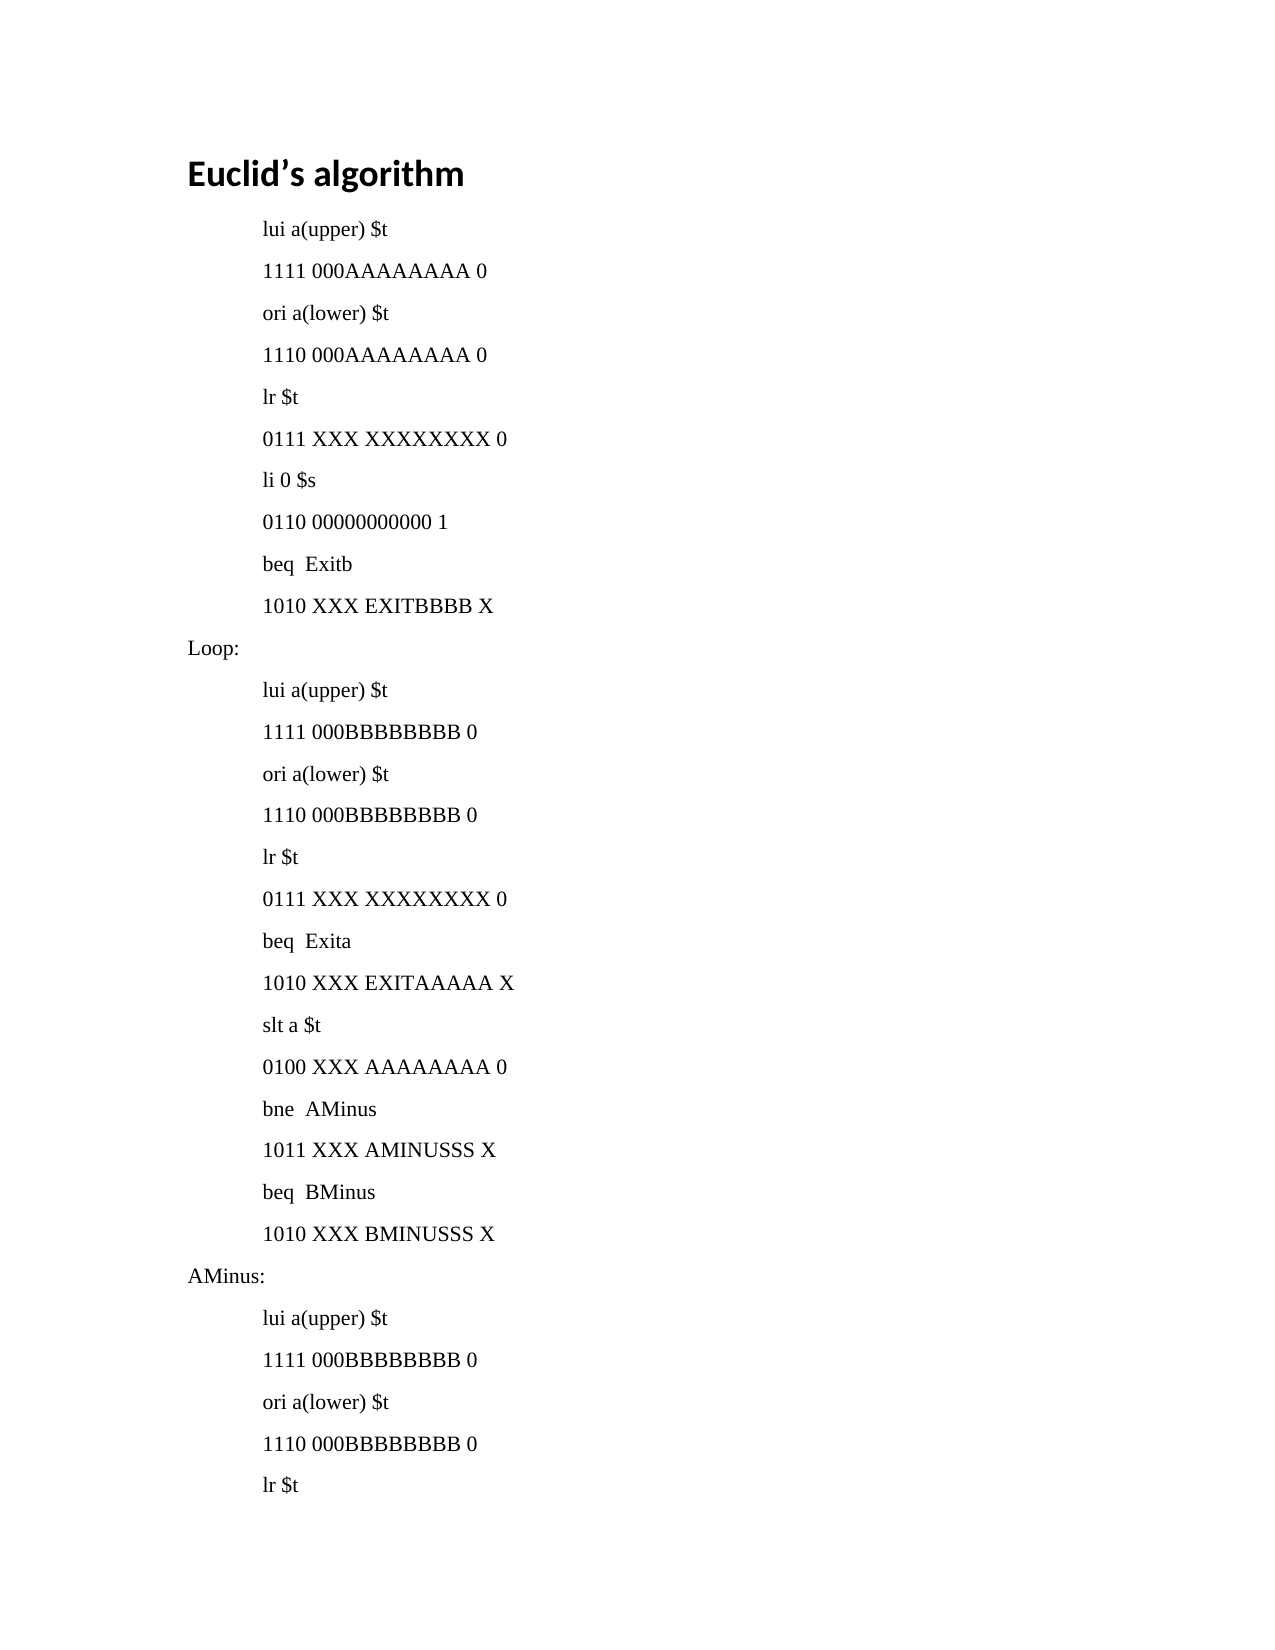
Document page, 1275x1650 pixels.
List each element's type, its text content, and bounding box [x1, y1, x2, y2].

text Euclid’s algorithm [187, 150, 1087, 196]
text 1111 000BBBBBBBB 0 [187, 719, 1087, 744]
text bne AMinus [187, 1096, 1087, 1121]
text lr $t [187, 1472, 1087, 1498]
text beq Exitb [187, 551, 1087, 576]
text li 0 $s [187, 467, 1087, 493]
text lr $t [187, 384, 1087, 409]
text 1110 000AAAAAAAA 0 [187, 342, 1087, 367]
text 1111 000BBBBBBBB 0 [187, 1347, 1087, 1372]
text lui a(upper) $t [187, 677, 1087, 702]
text 1010 XXX BMINUSSS X [187, 1221, 1087, 1246]
text 1111 000AAAAAAAA 0 [187, 258, 1087, 283]
text 0110 00000000000 1 [187, 509, 1087, 534]
text 0111 XXX XXXXXXXX 0 [187, 886, 1087, 911]
text beq Exita [187, 928, 1087, 953]
text 1110 000BBBBBBBB 0 [187, 1431, 1087, 1456]
text lui a(upper) $t [187, 1305, 1087, 1330]
text lr $t [187, 844, 1087, 869]
text 0111 XXX XXXXXXXX 0 [187, 426, 1087, 451]
text ori a(lower) $t [187, 761, 1087, 786]
text beq BMinus [187, 1179, 1087, 1204]
text slt a $t [187, 1012, 1087, 1037]
text Loop: [187, 635, 1087, 660]
text ori a(lower) $t [187, 300, 1087, 325]
text ori a(lower) $t [187, 1389, 1087, 1414]
text 1110 000BBBBBBBB 0 [187, 802, 1087, 828]
text 0100 XXX AAAAAAAA 0 [187, 1054, 1087, 1079]
text 1010 XXX EXITAAAAA X [187, 970, 1087, 995]
text lui a(upper) $t [187, 216, 1087, 241]
text 1011 XXX AMINUSSS X [187, 1137, 1087, 1163]
text AMinus: [187, 1263, 1087, 1288]
text 1010 XXX EXITBBBB X [187, 593, 1087, 618]
